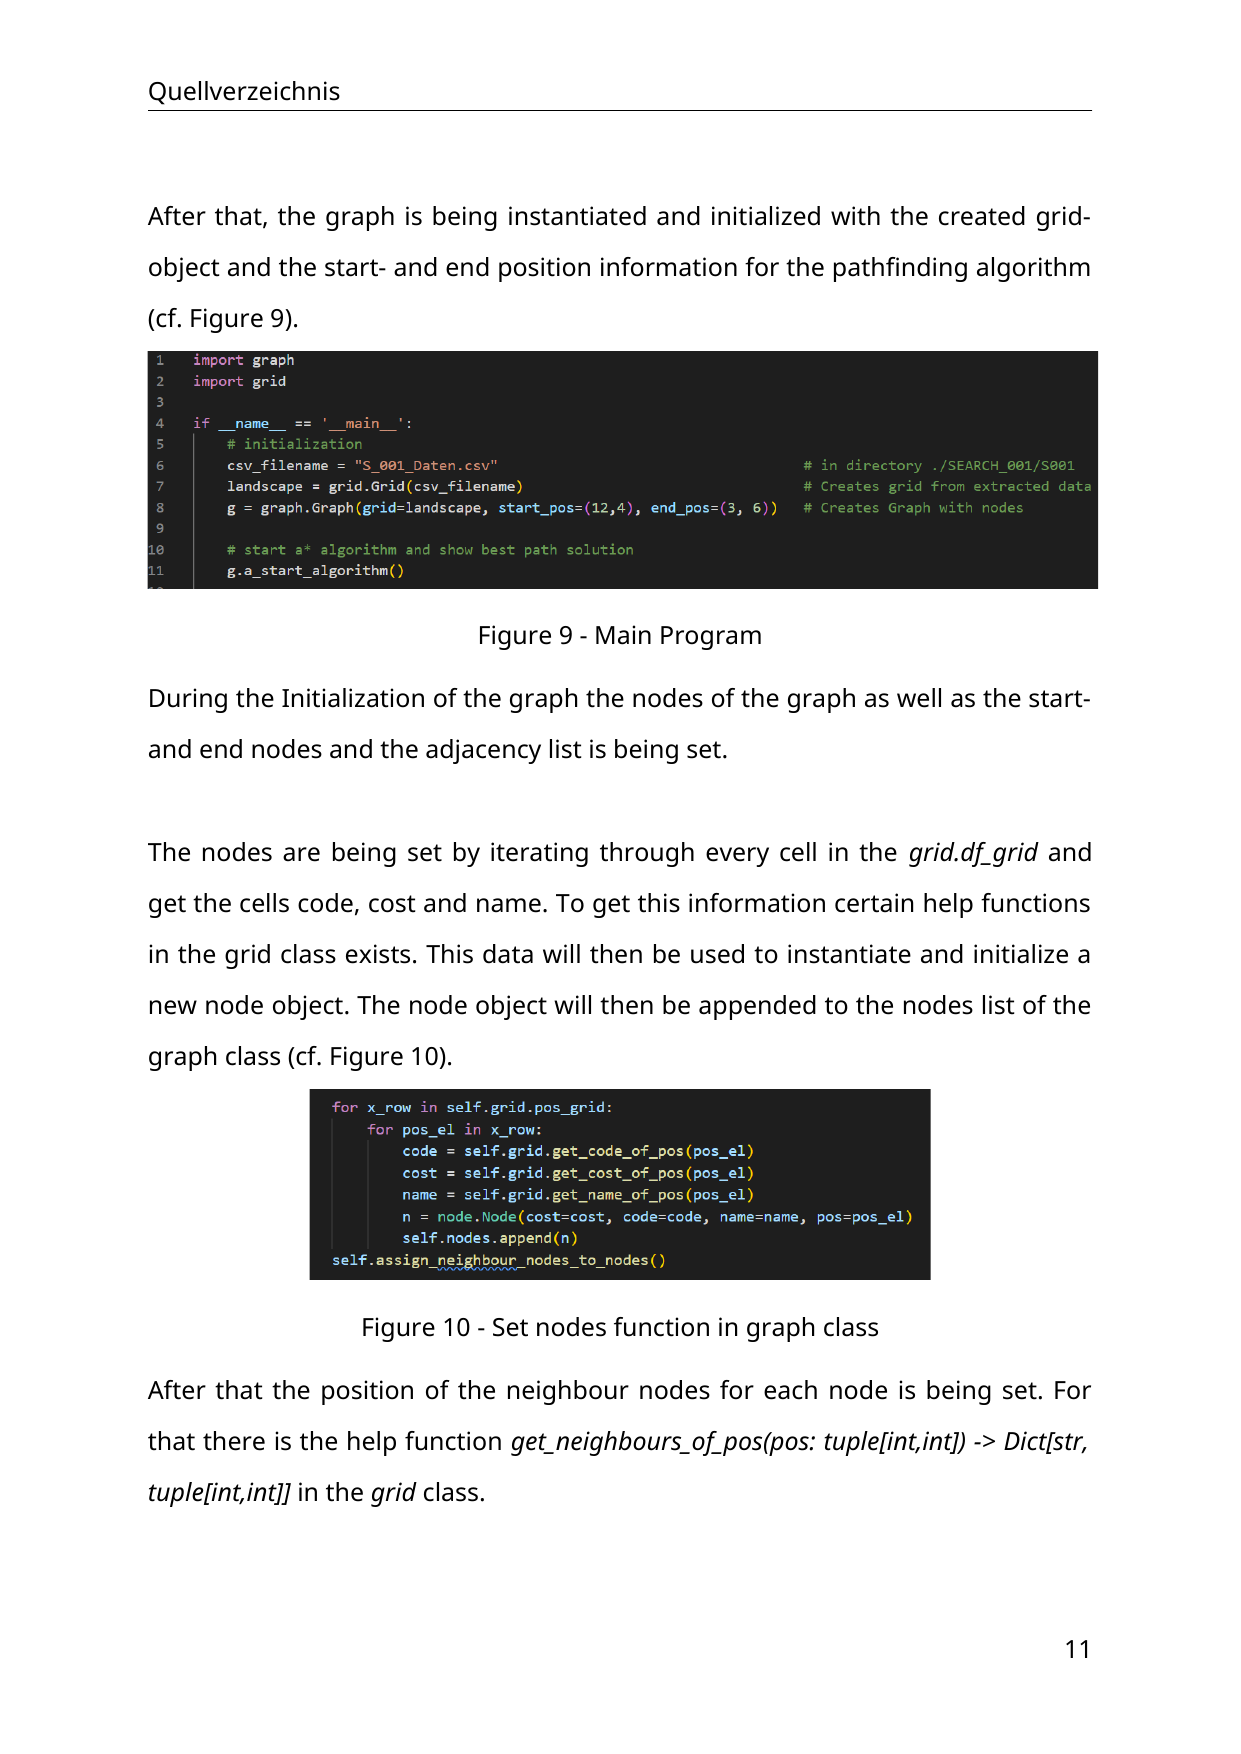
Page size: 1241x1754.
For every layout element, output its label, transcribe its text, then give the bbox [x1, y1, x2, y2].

text After that, the graph is being instantiated and initialized with the created grid-object and the start- and end position information for the pathfinding algorithm (cf. Figure 9). [148, 199, 1092, 335]
text Figure 9 - Main Program [148, 618, 1092, 652]
picture [147, 351, 1099, 589]
text During the Initialization of the graph the nodes of the graph as well as the start- and end nodes and the adjacency list is being set. [148, 681, 1092, 766]
text Figure 10 - Set nodes function in graph class [148, 1309, 1092, 1343]
text The nodes are being set by iterating through every cell in the grid.df_grid and get the cells code, cost and name. To get this information certain help functions in the grid class exists. This data will then be used to instantiate and initialize a new node object. The node object will then be appended to the nodes list of the graph class (cf. Figure 10). [148, 834, 1092, 1072]
picture [309, 1089, 931, 1280]
text After that the position of the neighbour nodes for each node is being set. For that there is the help function get_neighbours_of_pos(pos: tuple[int,int]) -> Dict[str, tuple[int,int]] in the grid class. [148, 1373, 1092, 1509]
